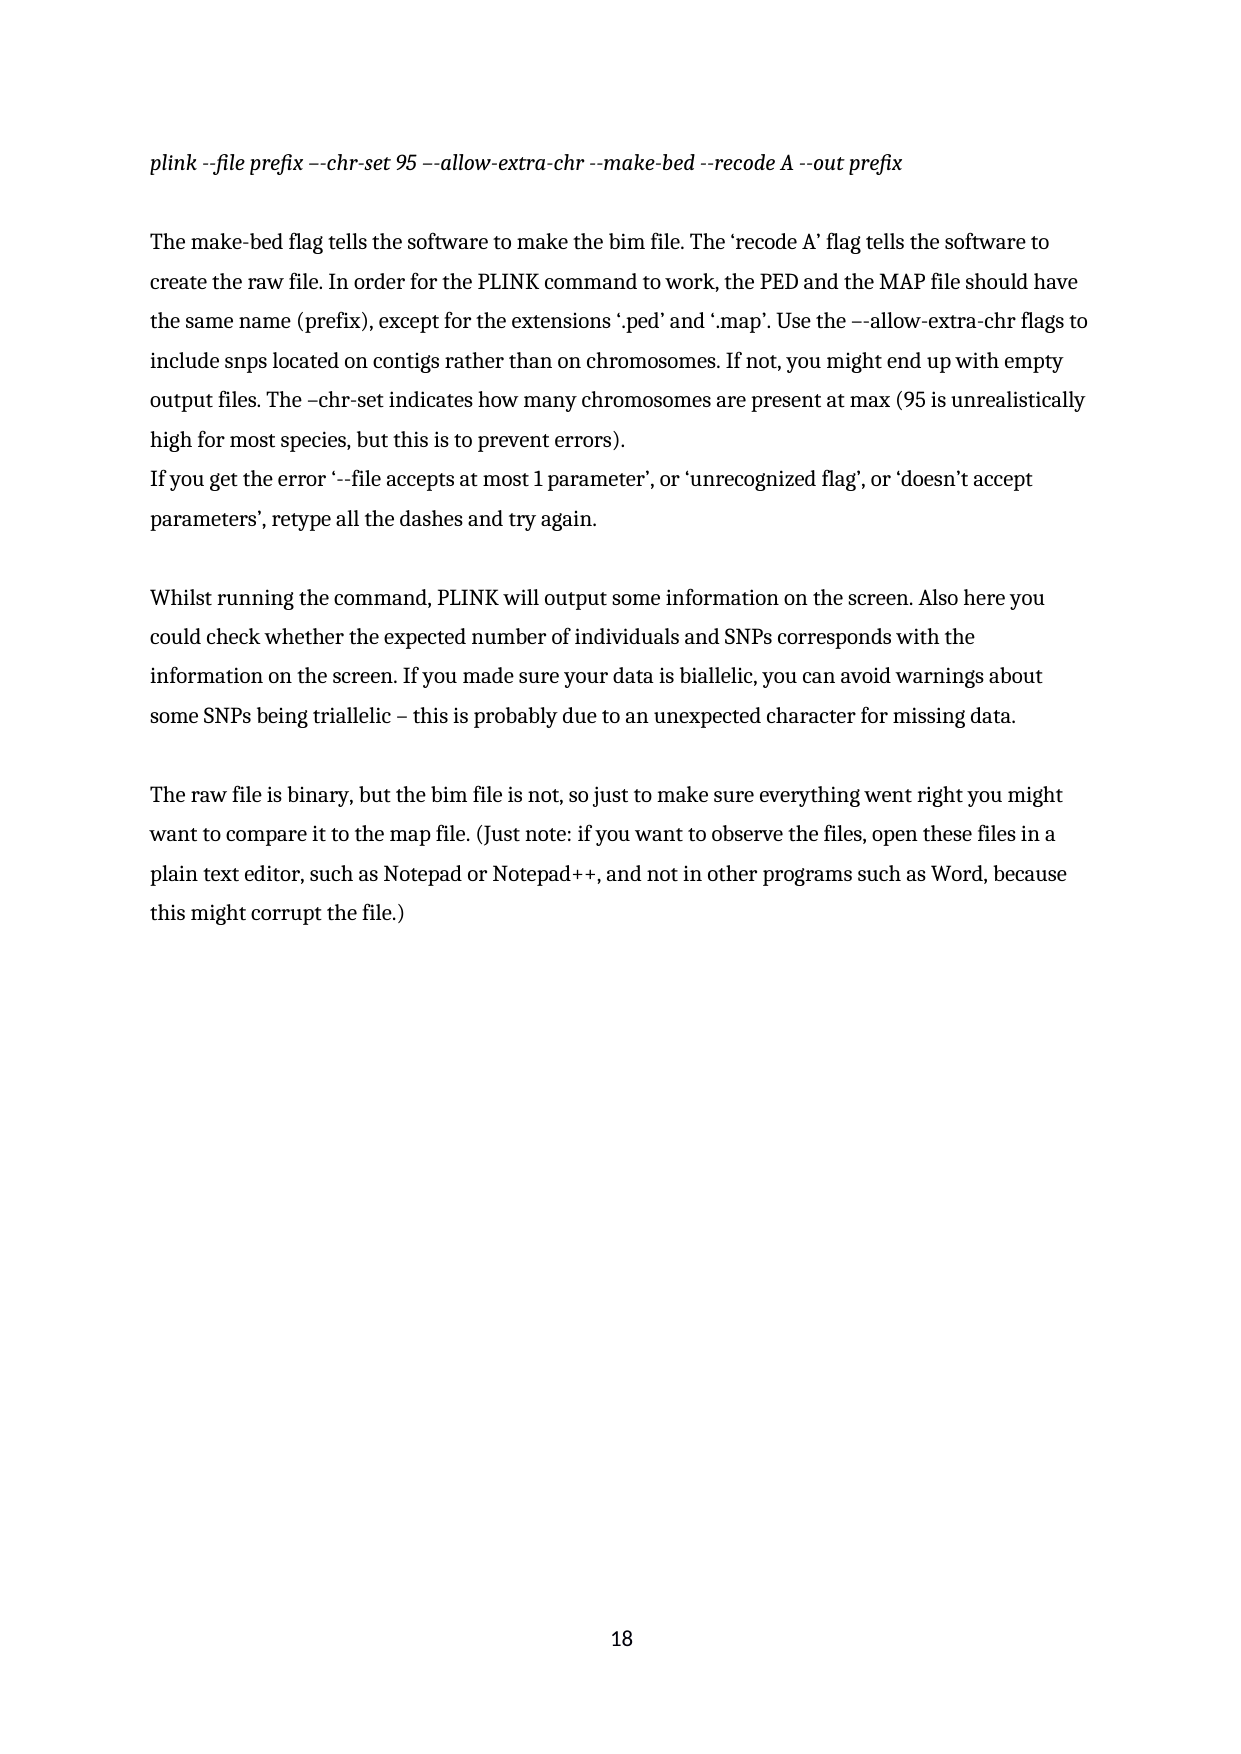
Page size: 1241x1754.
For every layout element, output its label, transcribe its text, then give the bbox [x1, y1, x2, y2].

text plink --file prefix –-chr-set 95 –-allow-extra-chr --make-bed --recode A --out prefix [150, 150, 1093, 176]
text The raw file is binary, but the bim file is not, so just to make sure everything went right you might want to compare it to the map file. (Just note: if you want to observe the files, open these files in a plain text editor, such as Notepad or Notepad++, and not in other programs such as Word, because this might corrupt the file.) [150, 782, 1093, 926]
text Whilst running the command, PLINK will output some information on the screen. Also here you could check whether the expected number of individuals and SNPs corresponds with the information on the screen. If you made sure your data is biallelic, you can avoid warnings about some SNPs being triallelic – this is probably due to an unexpected character for missing data. [150, 584, 1093, 729]
text If you get the error ‘--file accepts at most 1 parameter’, or ‘unrecognized flag’, or ‘doesn’t accept parameters’, retype all the dashes and try again. [150, 466, 1093, 532]
text The make-bed flag tells the software to make the bim file. The ‘recode A’ flag tells the software to create the raw file. In order for the PLINK command to work, the PED and the MAP file should have the same name (prefix), except for the extensions ‘.ped’ and ‘.map’. Use the –-allow-extra-chr flags to include snps located on contigs rather than on chromosomes. If not, you might end up with empty output files. The –chr-set indicates how many chromosomes are present at max (95 is unrealistically high for most species, but this is to prevent errors). [150, 229, 1093, 453]
